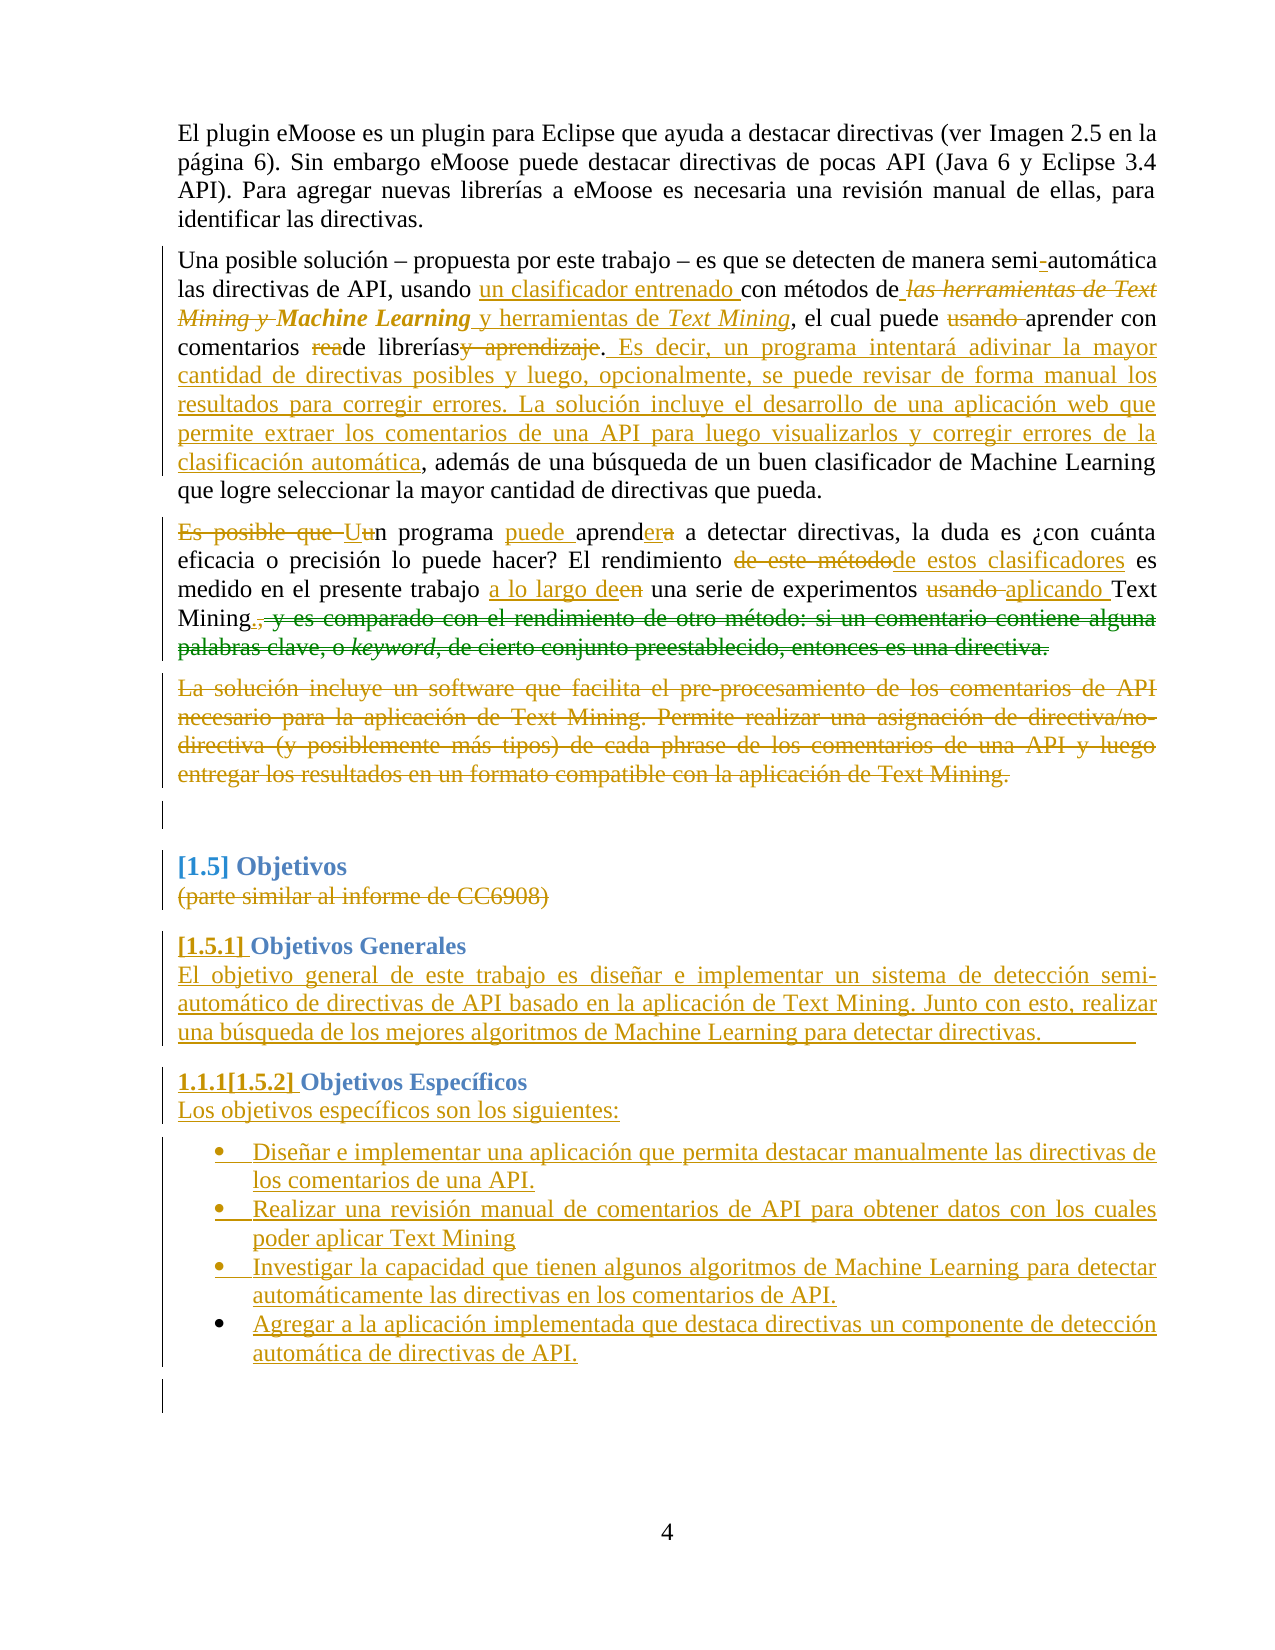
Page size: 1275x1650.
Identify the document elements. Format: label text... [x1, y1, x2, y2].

subtitle Objetivos [177, 850, 1157, 881]
text Una posible solución – propuesta por este trabajo – es que se detecten de manera semiautomática las directivas de API, usando con métodos deMachine Learning, el cual puede aprender con comentarios de librerías., además de una búsqueda de un buen clasificador de Machine Learning que logre seleccionar la mayor cantidad de directivas que pueda. [177, 444, 1157, 504]
subtitle Objetivos Específicos [177, 1067, 1157, 1096]
subtitle Objetivos Generales [177, 931, 1157, 960]
text n programa aprend a detectar directivas, la duda es ¿con cuánta eficacia o precisión lo puede hacer? El rendimiento es medido en el presente trabajo una serie de experimentos Text Mining [177, 517, 1157, 661]
text El plugin eMoose es un plugin para Eclipse que ayuda a destacar directivas (ver 2.3 en la página 6). Sin embargo eMoose puede destacar directivas de pocas API (Java 6 y Eclipse 3.4 API). Para agregar nuevas librerías a eMoose es necesaria una revisión manual de ellas, para identificar las directivas. [177, 118, 1157, 233]
text Una posible solución – propuesta por este trabajo – es que se detecten de manera semiautomática las directivas de API, usando con métodos deMachine Learning, el cual puede aprender con comentarios de librerías., además de una búsqueda de un buen clasificador de Machine Learning que logre seleccionar la mayor cantidad de directivas que pueda. [177, 246, 1157, 386]
text Una posible solución – propuesta por este trabajo – es que se detecten de manera semiautomática las directivas de API, usando con métodos deMachine Learning, el cual puede aprender con comentarios de librerías., además de una búsqueda de un buen clasificador de Machine Learning que logre seleccionar la mayor cantidad de directivas que pueda. [177, 387, 1157, 443]
